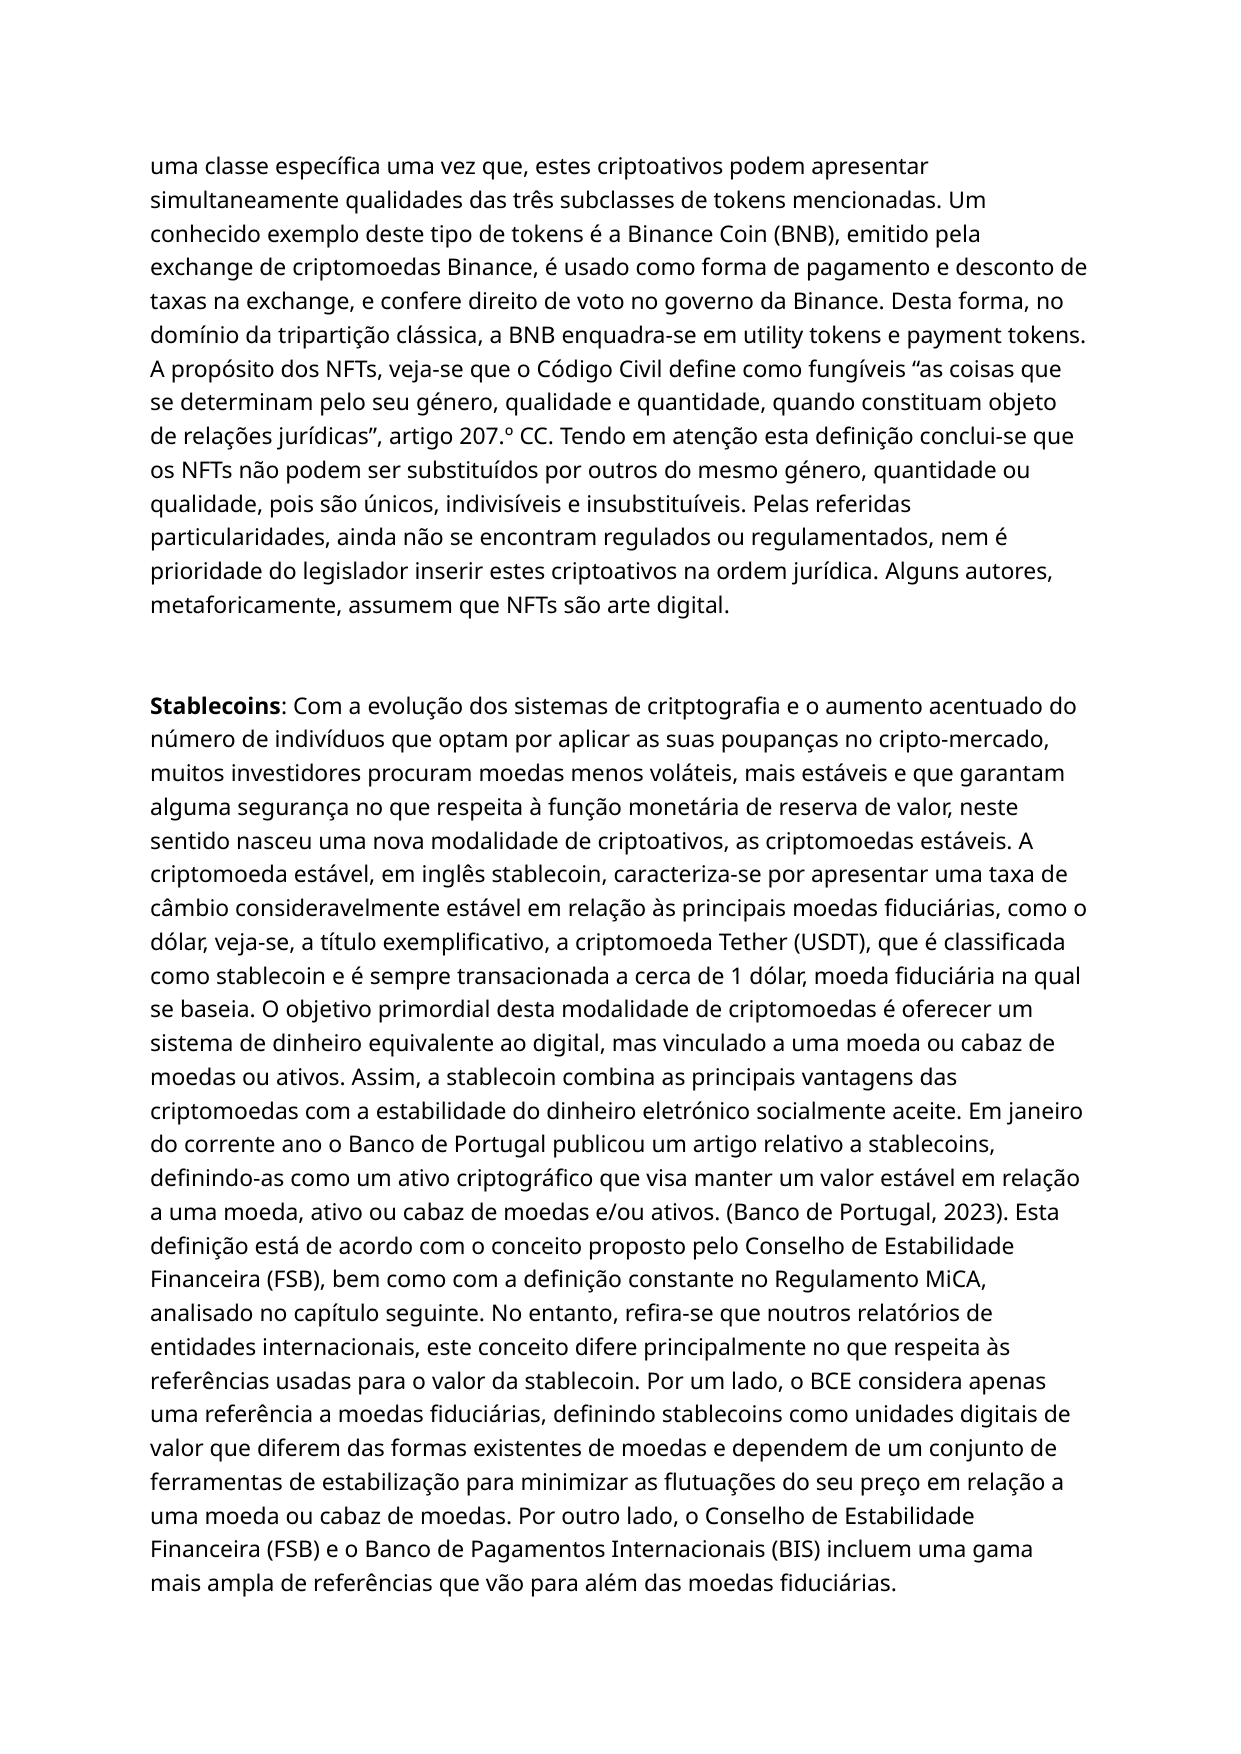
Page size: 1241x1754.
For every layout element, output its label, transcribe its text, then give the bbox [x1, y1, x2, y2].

text Stablecoins: Com a evolução dos sistemas de critptografia e o aumento acentuado do número de indivíduos que optam por aplicar as suas poupanças no cripto-mercado, muitos investidores procuram moedas menos voláteis, mais estáveis e que garantam alguma segurança no que respeita à função monetária de reserva de valor, neste sentido nasceu uma nova modalidade de criptoativos, as criptomoedas estáveis. A criptomoeda estável, em inglês stablecoin, caracteriza-se por apresentar uma taxa de câmbio consideravelmente estável em relação às principais moedas fiduciárias, como o dólar, veja-se, a título exemplificativo, a criptomoeda Tether (USDT), que é classificada como stablecoin e é sempre transacionada a cerca de 1 dólar, moeda fiduciária na qual se baseia. O objetivo primordial desta modalidade de criptomoedas é oferecer um sistema de dinheiro equivalente ao digital, mas vinculado a uma moeda ou cabaz de moedas ou ativos. Assim, a stablecoin combina as principais vantagens das criptomoedas com a estabilidade do dinheiro eletrónico socialmente aceite. Em janeiro do corrente ano o Banco de Portugal publicou um artigo relativo a stablecoins, definindo-as como um ativo criptográfico que visa manter um valor estável em relação a uma moeda, ativo ou cabaz de moedas e/ou ativos. (Banco de Portugal, 2023). Esta definição está de acordo com o conceito proposto pelo Conselho de Estabilidade Financeira (FSB), bem como com a definição constante no Regulamento MiCA, analisado no capítulo seguinte. No entanto, refira-se que noutros relatórios de entidades internacionais, este conceito difere principalmente no que respeita às referências usadas para o valor da stablecoin. Por um lado, o BCE considera apenas uma referência a moedas fiduciárias, definindo stablecoins como unidades digitais de valor que diferem das formas existentes de moedas e dependem de um conjunto de ferramentas de estabilização para minimizar as flutuações do seu preço em relação a uma moeda ou cabaz de moedas. Por outro lado, o Conselho de Estabilidade Financeira (FSB) e o Banco de Pagamentos Internacionais (BIS) incluem uma gama mais ampla de referências que vão para além das moedas fiduciárias. [150, 689, 1090, 1598]
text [150, 150, 1090, 620]
